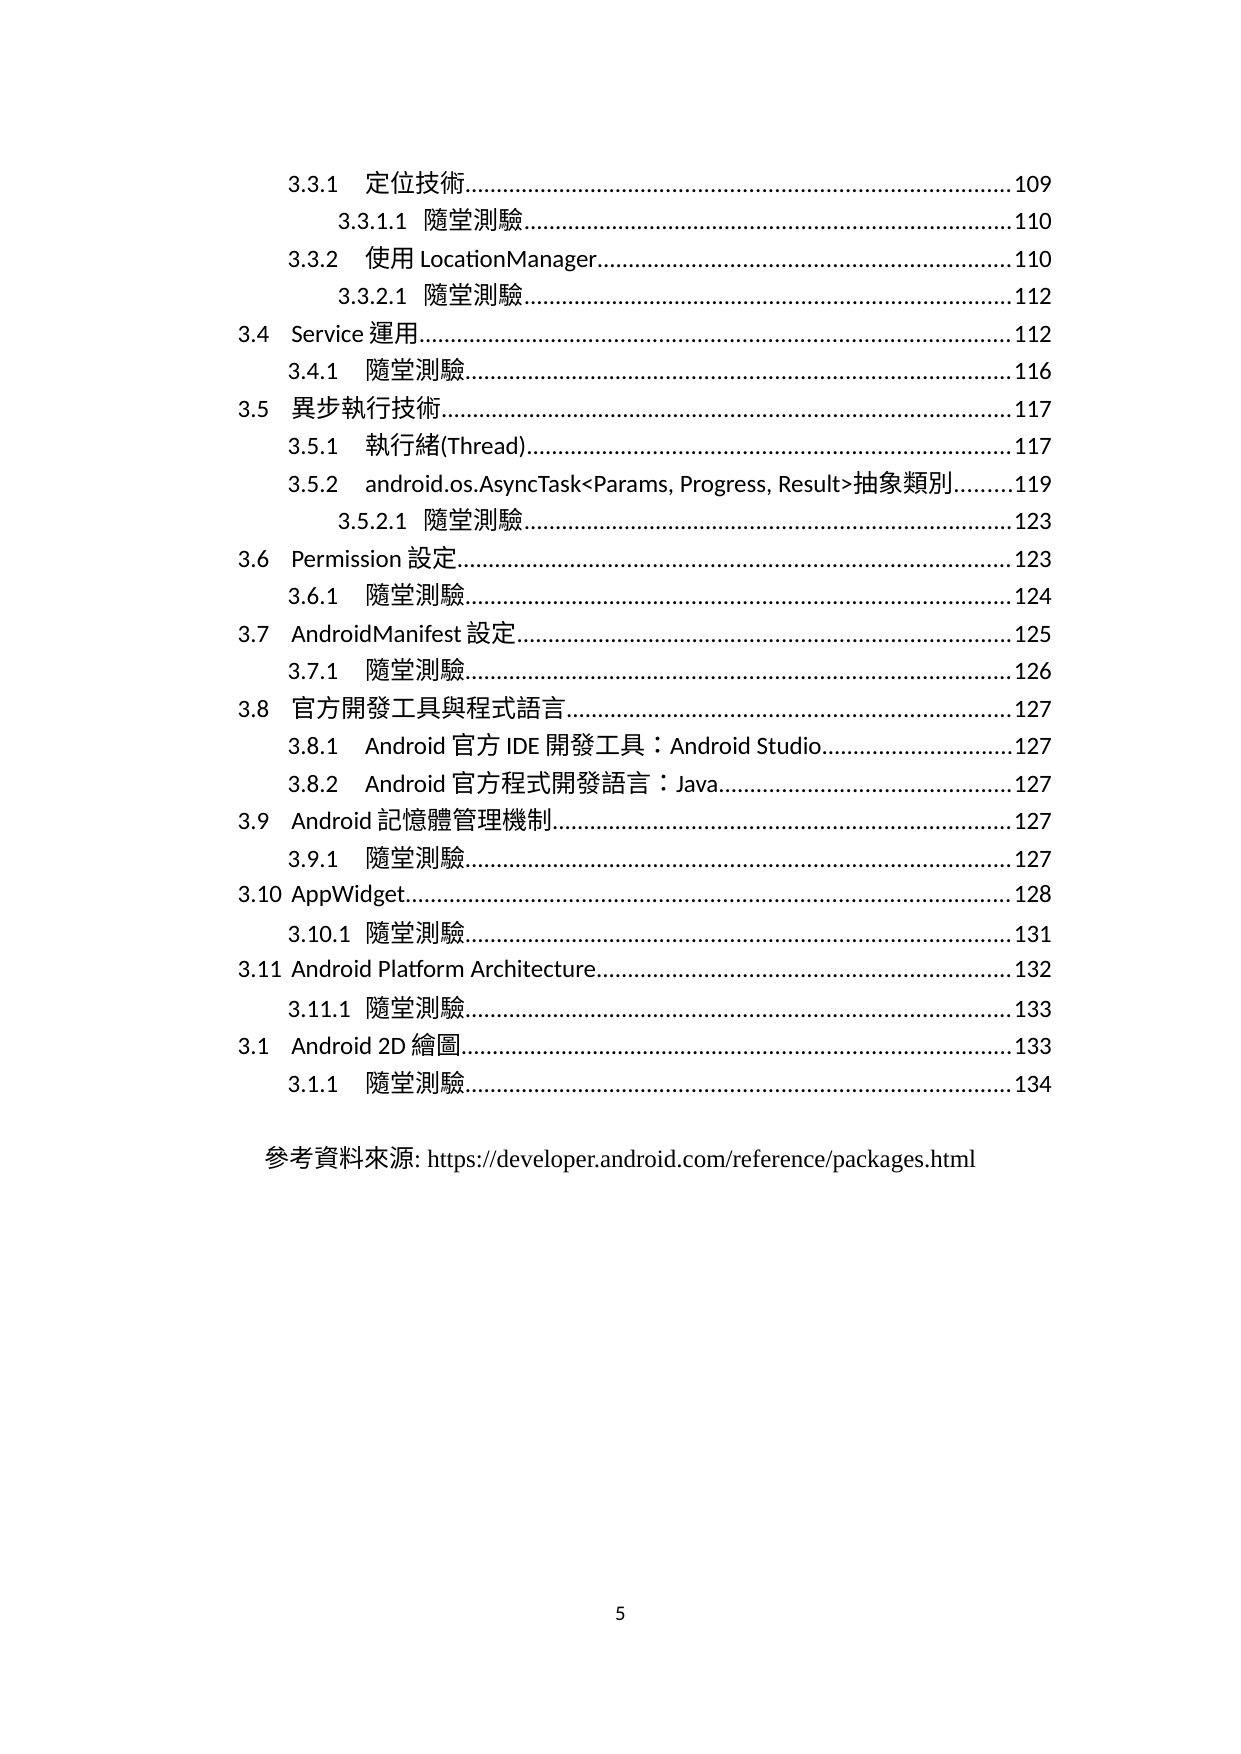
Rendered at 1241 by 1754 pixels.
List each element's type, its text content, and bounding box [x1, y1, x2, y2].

text 3.10.1 隨堂測驗 131 [287, 912, 1053, 950]
text 3.11.1 隨堂測驗 133 [287, 987, 1053, 1025]
text 3.8.2 Android官方程式開發語言：Java. 127 [287, 762, 1053, 800]
text 3.5.1 執行緒(Thread) 117 [287, 425, 1053, 462]
text 3.11 Android Platform Architecture 132 [237, 950, 1053, 987]
text 3.8.1 Android官方IDE開發工具：Android Studio 127 [287, 725, 1053, 762]
text 3.1.1 隨堂測驗 134 [287, 1062, 1053, 1100]
text 3.5.2 android.os.AsyncTask<Params, Progress, Result>抽象類別 119 [287, 462, 1053, 500]
text 3.3.1.1 隨堂測驗 110 [337, 200, 1053, 237]
text 3.1 Android 2D繪圖 133 [237, 1025, 1053, 1062]
text 3.7 AndroidManifest設定 125 [237, 612, 1053, 650]
text 3.4.1 隨堂測驗 116 [287, 350, 1053, 387]
text 3.10 AppWidget 128 [237, 875, 1053, 912]
text 3.8 官方開發工具與程式語言 127 [237, 687, 1053, 725]
text 3.9 Android記憶體管理機制 127 [237, 800, 1053, 837]
text 3.7.1 隨堂測驗 126 [287, 650, 1053, 687]
text 3.3.2.1 隨堂測驗 112 [337, 275, 1053, 312]
text 參考資料來源: https://developer.android.com/reference/packages.html [187, 1137, 1053, 1175]
text 3.3.2 使用LocationManager 110 [287, 237, 1053, 275]
text 3.9.1 隨堂測驗 127 [287, 837, 1053, 875]
text 3.6.1 隨堂測驗 124 [287, 575, 1053, 612]
text 3.6 Permission設定 123 [237, 537, 1053, 575]
text 3.5 異步執行技術 117 [237, 387, 1053, 425]
text 3.4 Service運用 112 [237, 312, 1053, 350]
text 3.5.2.1 隨堂測驗 123 [337, 500, 1053, 537]
text 3.3.1 定位技術 109 [287, 162, 1053, 200]
